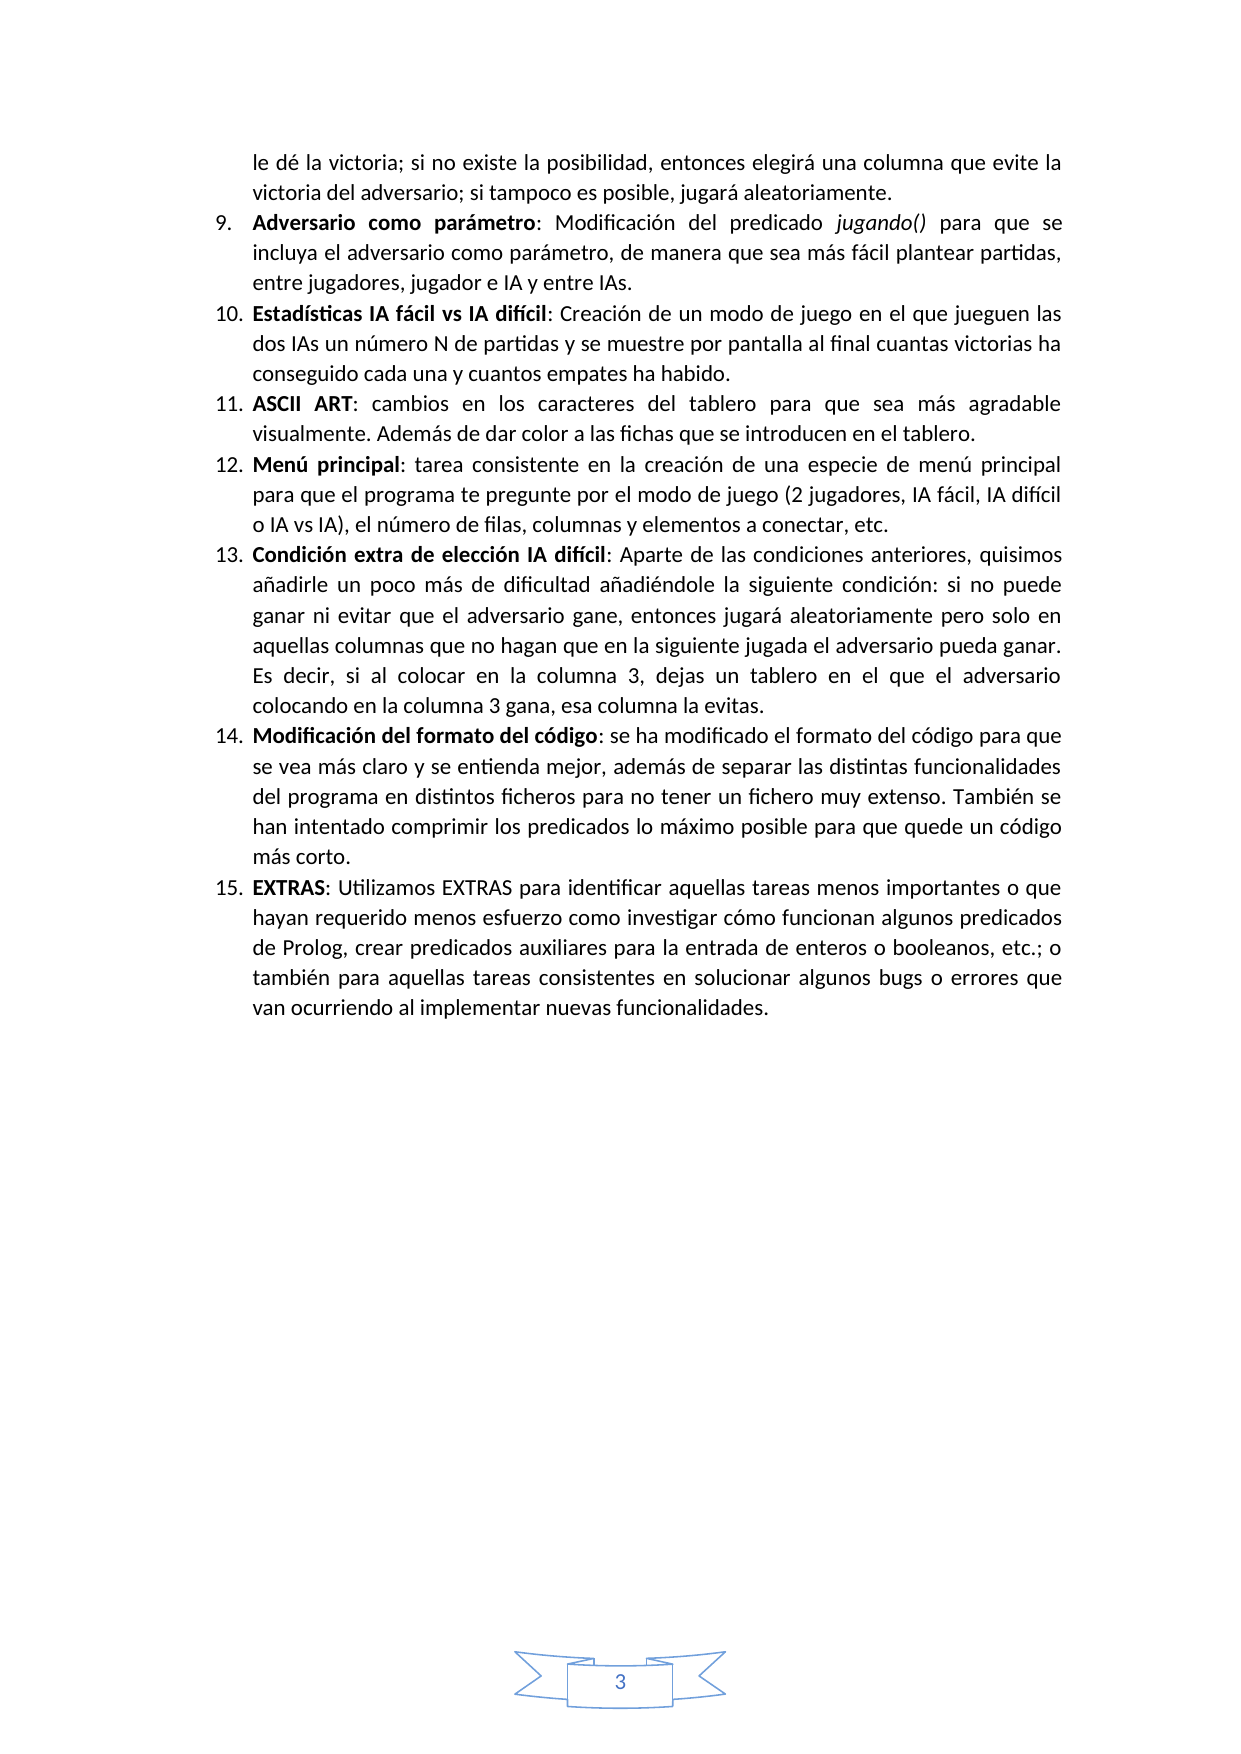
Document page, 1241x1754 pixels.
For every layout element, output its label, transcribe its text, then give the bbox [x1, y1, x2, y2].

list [215, 148, 1063, 206]
list Modificación del formato del código: se ha modificado el formato del código para que se vea más claro y se entienda mejor, además de separar las distintas funcionalidades del programa en distintos ficheros para no tener un fichero muy extenso. También se han intentado comprimir los predicados lo máximo posible para que quede un código más corto. [215, 722, 1063, 870]
list EXTRAS: Utilizamos EXTRAS para identificar aquellas tareas menos importantes o que hayan requerido menos esfuerzo como investigar cómo funcionan algunos predicados de Prolog, crear predicados auxiliares para la entrada de enteros o booleanos, etc.; o también para aquellas tareas consistentes en solucionar algunos bugs o errores que van ocurriendo al implementar nuevas funcionalidades. [215, 873, 1063, 1021]
list Adversario como parámetro: Modificación del predicado jugando() para que se incluya el adversario como parámetro, de manera que sea más fácil plantear partidas, entre jugadores, jugador e IA y entre IAs. [215, 208, 1063, 296]
list Estadísticas IA fácil vs IA difícil: Creación de un modo de juego en el que jueguen las dos IAs un número N de partidas y se muestre por pantalla al final cuantas victorias ha conseguido cada una y cuantos empates ha habido. [215, 299, 1063, 387]
list ASCII ART: cambios en los caracteres del tablero para que sea más agradable visualmente. Además de dar color a las fichas que se introducen en el tablero. [215, 389, 1063, 447]
list Condición extra de elección IA difícil: Aparte de las condiciones anteriores, quisimos añadirle un poco más de dificultad añadiéndole la siguiente condición: si no puede ganar ni evitar que el adversario gane, entonces jugará aleatoriamente pero solo en aquellas columnas que no hagan que en la siguiente jugada el adversario pueda ganar. Es decir, si al colocar en la columna 3, dejas un tablero en el que el adversario colocando en la columna 3 gana, esa columna la evitas. [215, 540, 1063, 719]
list Menú principal: tarea consistente en la creación de una especie de menú principal para que el programa te pregunte por el modo de juego (2 jugadores, IA fácil, IA difícil o IA vs IA), el número de filas, columnas y elementos a conectar, etc. [215, 450, 1063, 538]
